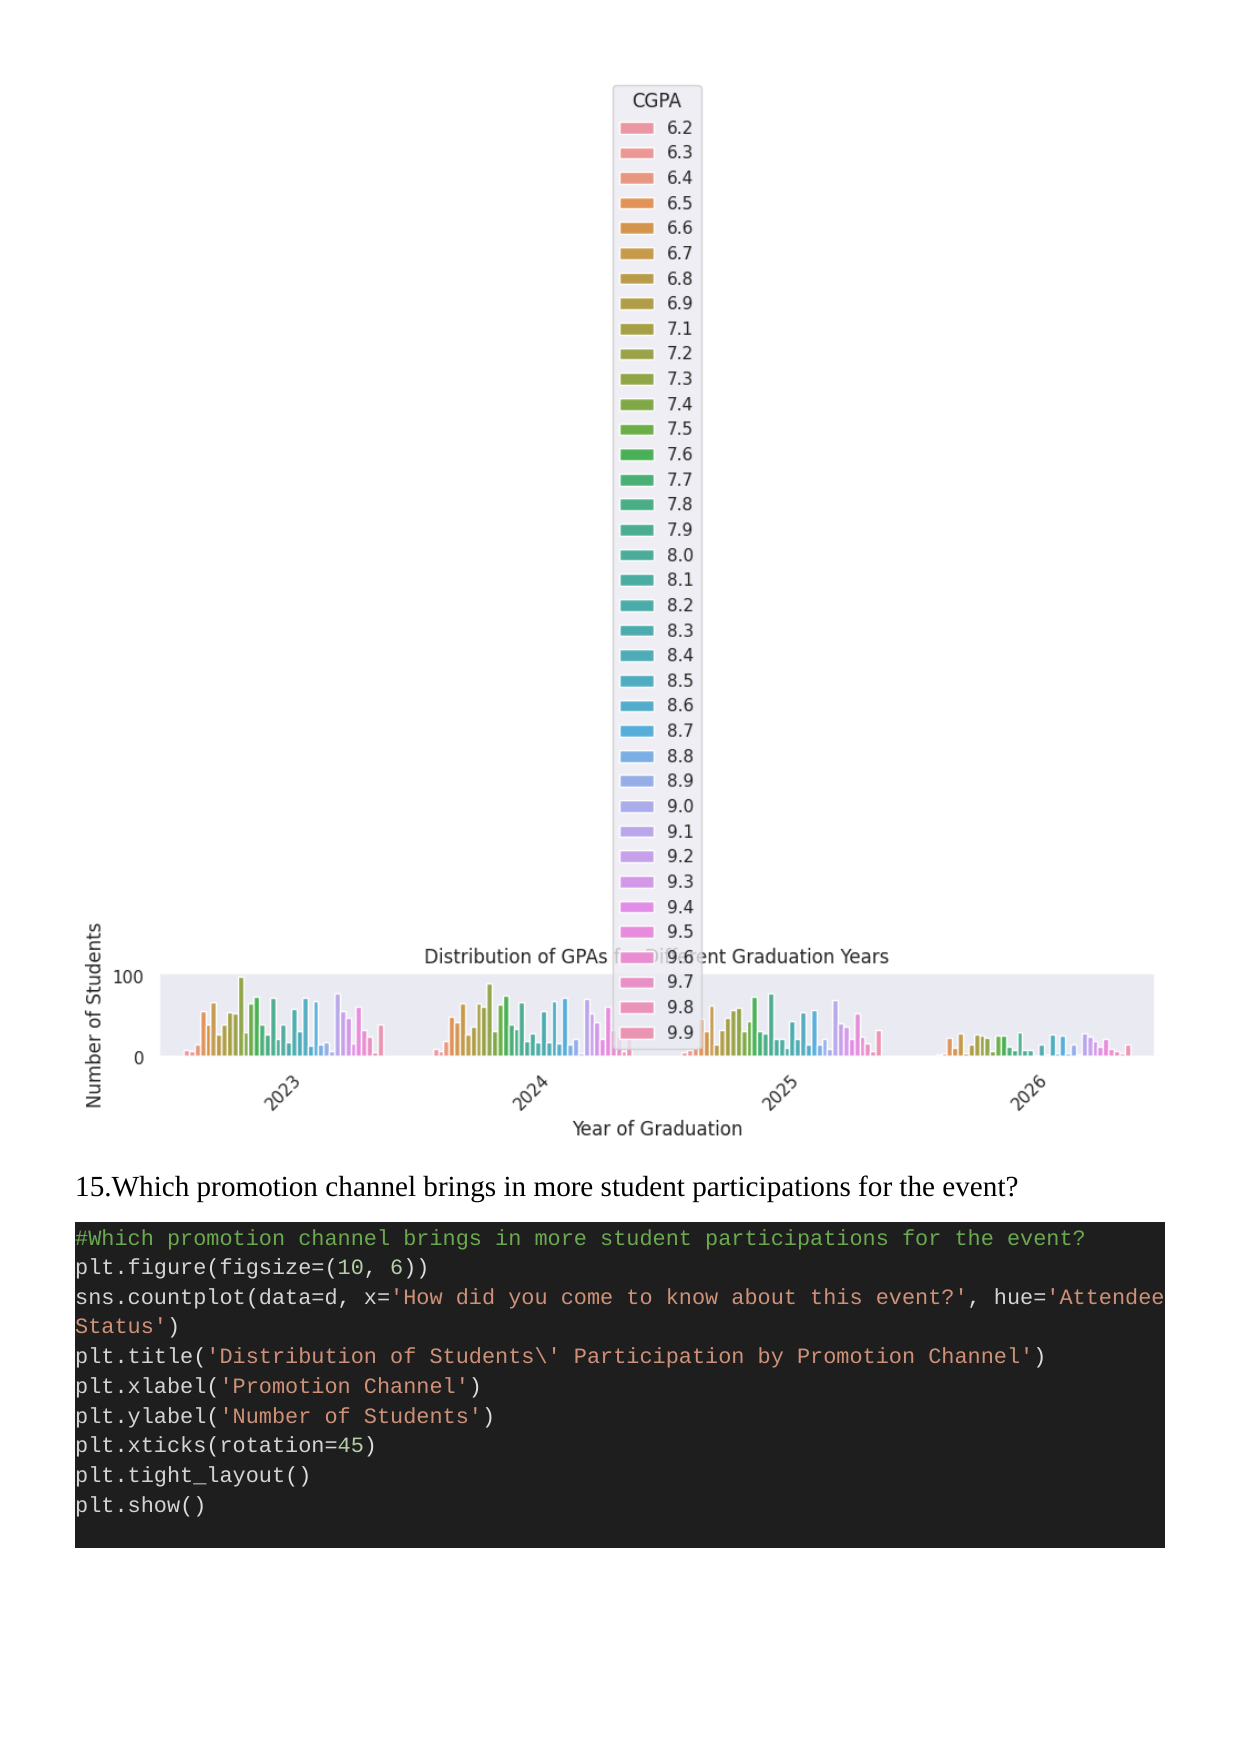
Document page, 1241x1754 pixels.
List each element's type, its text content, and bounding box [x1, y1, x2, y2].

text plt.figure(figsize=(10, 6)) [75, 1251, 1165, 1281]
picture [75, 75, 1166, 1151]
text plt.show() [75, 1489, 1165, 1519]
text #Which promotion channel brings in more student participations for the event? [75, 1222, 1165, 1251]
text sns.countplot(data=d, x='How did you come to know about this event?', hue='Attendee Status') [75, 1281, 1165, 1341]
text plt.ylabel('Number of Students') [75, 1400, 1165, 1429]
text plt.tight_layout() [75, 1459, 1165, 1489]
text plt.xlabel('Promotion Channel') [75, 1370, 1165, 1400]
text plt.xticks(rotation=45) [75, 1429, 1165, 1459]
text plt.title('Distribution of Students\' Participation by Promotion Channel') [75, 1341, 1165, 1370]
text 15.Which promotion channel brings in more student participations for the event? [75, 1169, 1165, 1202]
